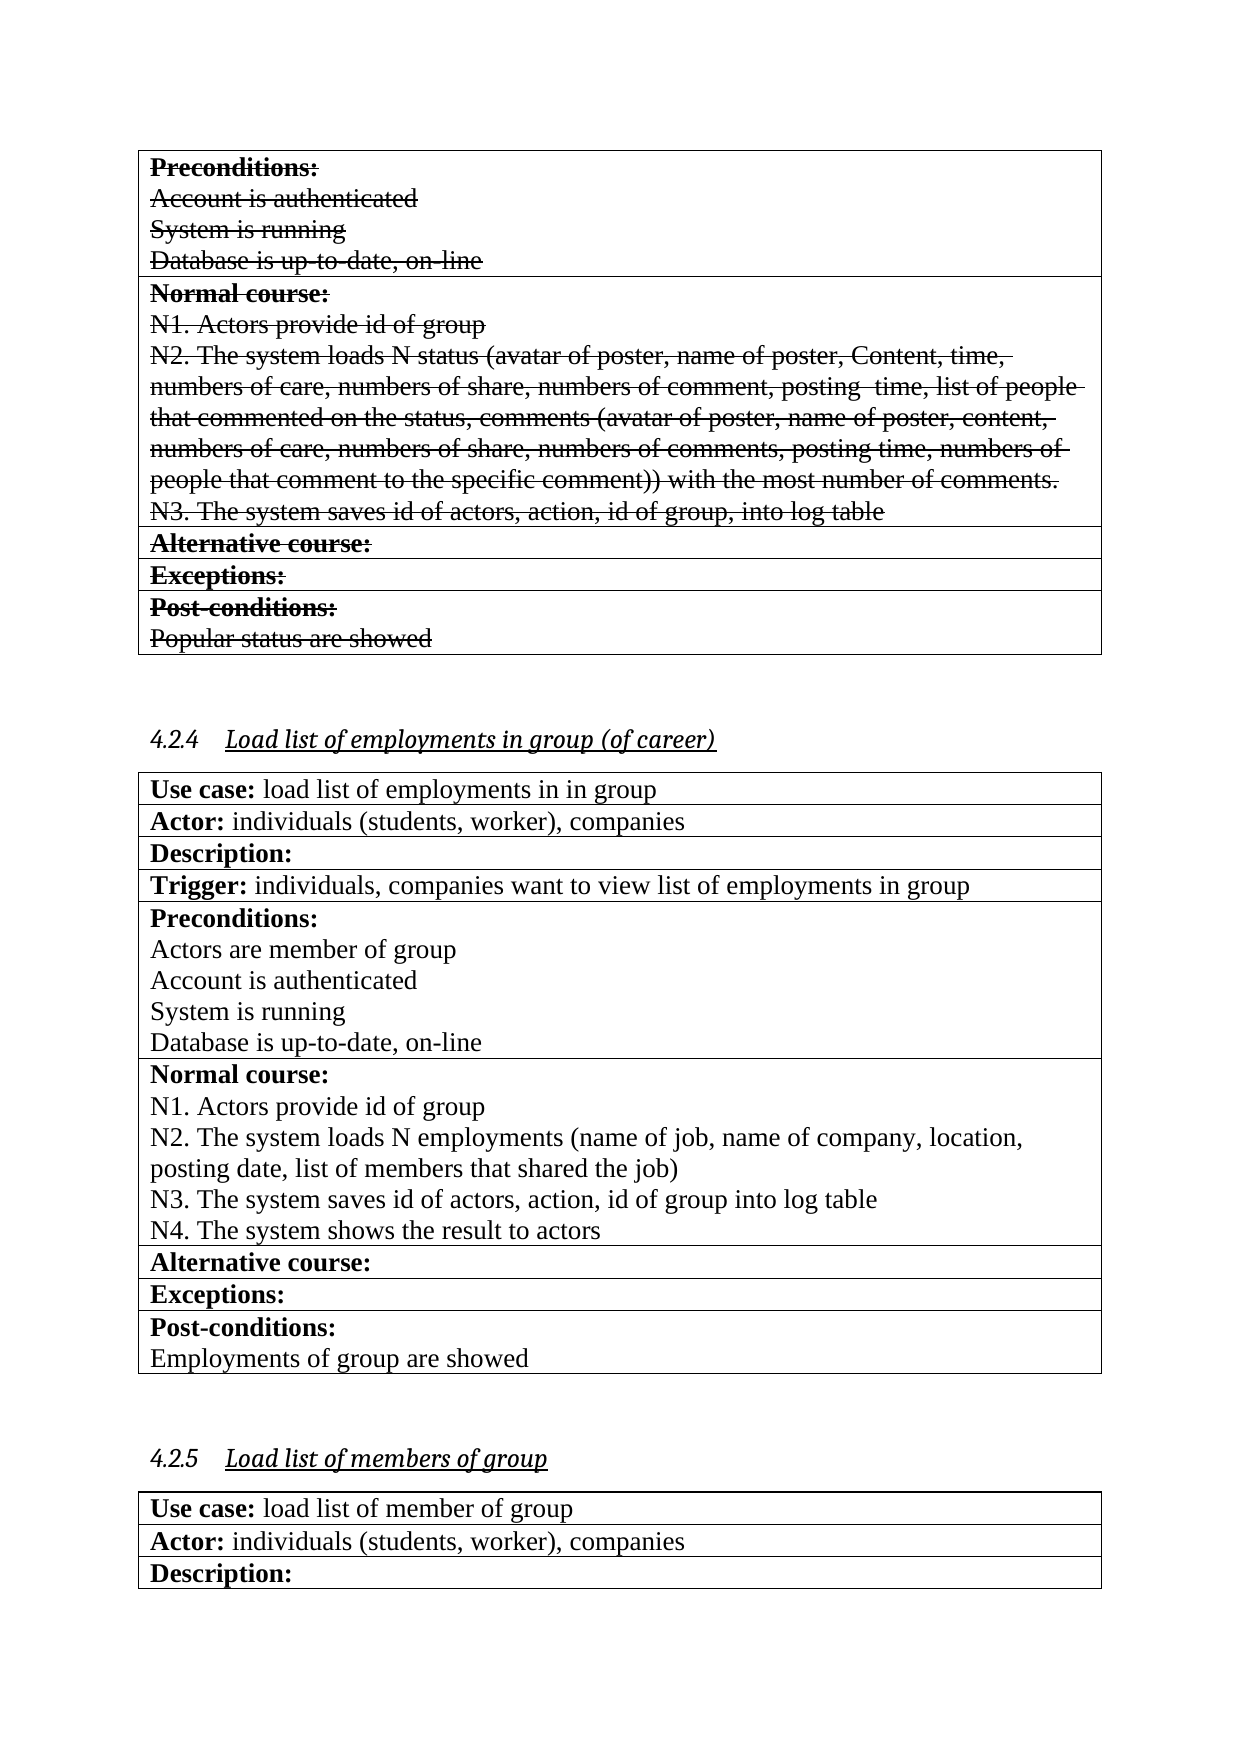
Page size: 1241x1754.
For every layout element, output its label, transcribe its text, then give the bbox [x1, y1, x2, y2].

table_cell Actor: individuals (students, worker), companies [139, 805, 1101, 836]
table_cell Actor: individuals (students, worker), companies [139, 1525, 1101, 1556]
table_cell Post-conditions: Popular status are showed [139, 591, 1101, 653]
table_cell Normal course: N1. Actors provide id of group N2. The system loads N status (avatar of poster, name of poster, Content, time, numbers of care, numbers of share, numbers of comment, posting time, list of people that commented on the status, comments (avatar of poster, name of poster, content, numbers of care, numbers of share, numbers of comments, posting time, numbers of people that comment to the specific comment)) with the most number of comments. N3. The system saves id of actors, action, id of group, into log table [139, 277, 1101, 526]
table_cell Exceptions: [139, 1279, 1101, 1310]
table_cell Preconditions: Actors are member of group Account is authenticated System is running Database is up-to-date, on-line [139, 902, 1101, 1057]
table_cell Alternative course: [139, 1246, 1101, 1277]
table_cell Preconditions: Account is authenticated System is running Database is up-to-date, on-line [139, 151, 1101, 276]
table_cell Description: [139, 837, 1101, 868]
table_cell Normal course: N1. Actors provide id of group N2. The system loads N employments (name of job, name of company, location, posting date, list of members that shared the job) N3. The system saves id of actors, action, id of group into log table N4. The system shows the result to actors [139, 1059, 1101, 1245]
table_cell Trigger: individuals, companies want to view list of employments in group [139, 870, 1101, 901]
subtitle Load list of employments in group (of career) [150, 724, 1090, 755]
table_header Use case: load list of member of group [139, 1493, 1101, 1523]
table_cell Description: [139, 1557, 1101, 1588]
table_cell Exceptions: [139, 559, 1101, 590]
table_cell Alternative course: [139, 527, 1101, 558]
table_header Use case: load list of employments in in group [139, 773, 1101, 804]
subtitle Load list of members of group [150, 1443, 1090, 1474]
table_cell Post-conditions: Employments of group are showed [139, 1311, 1101, 1373]
